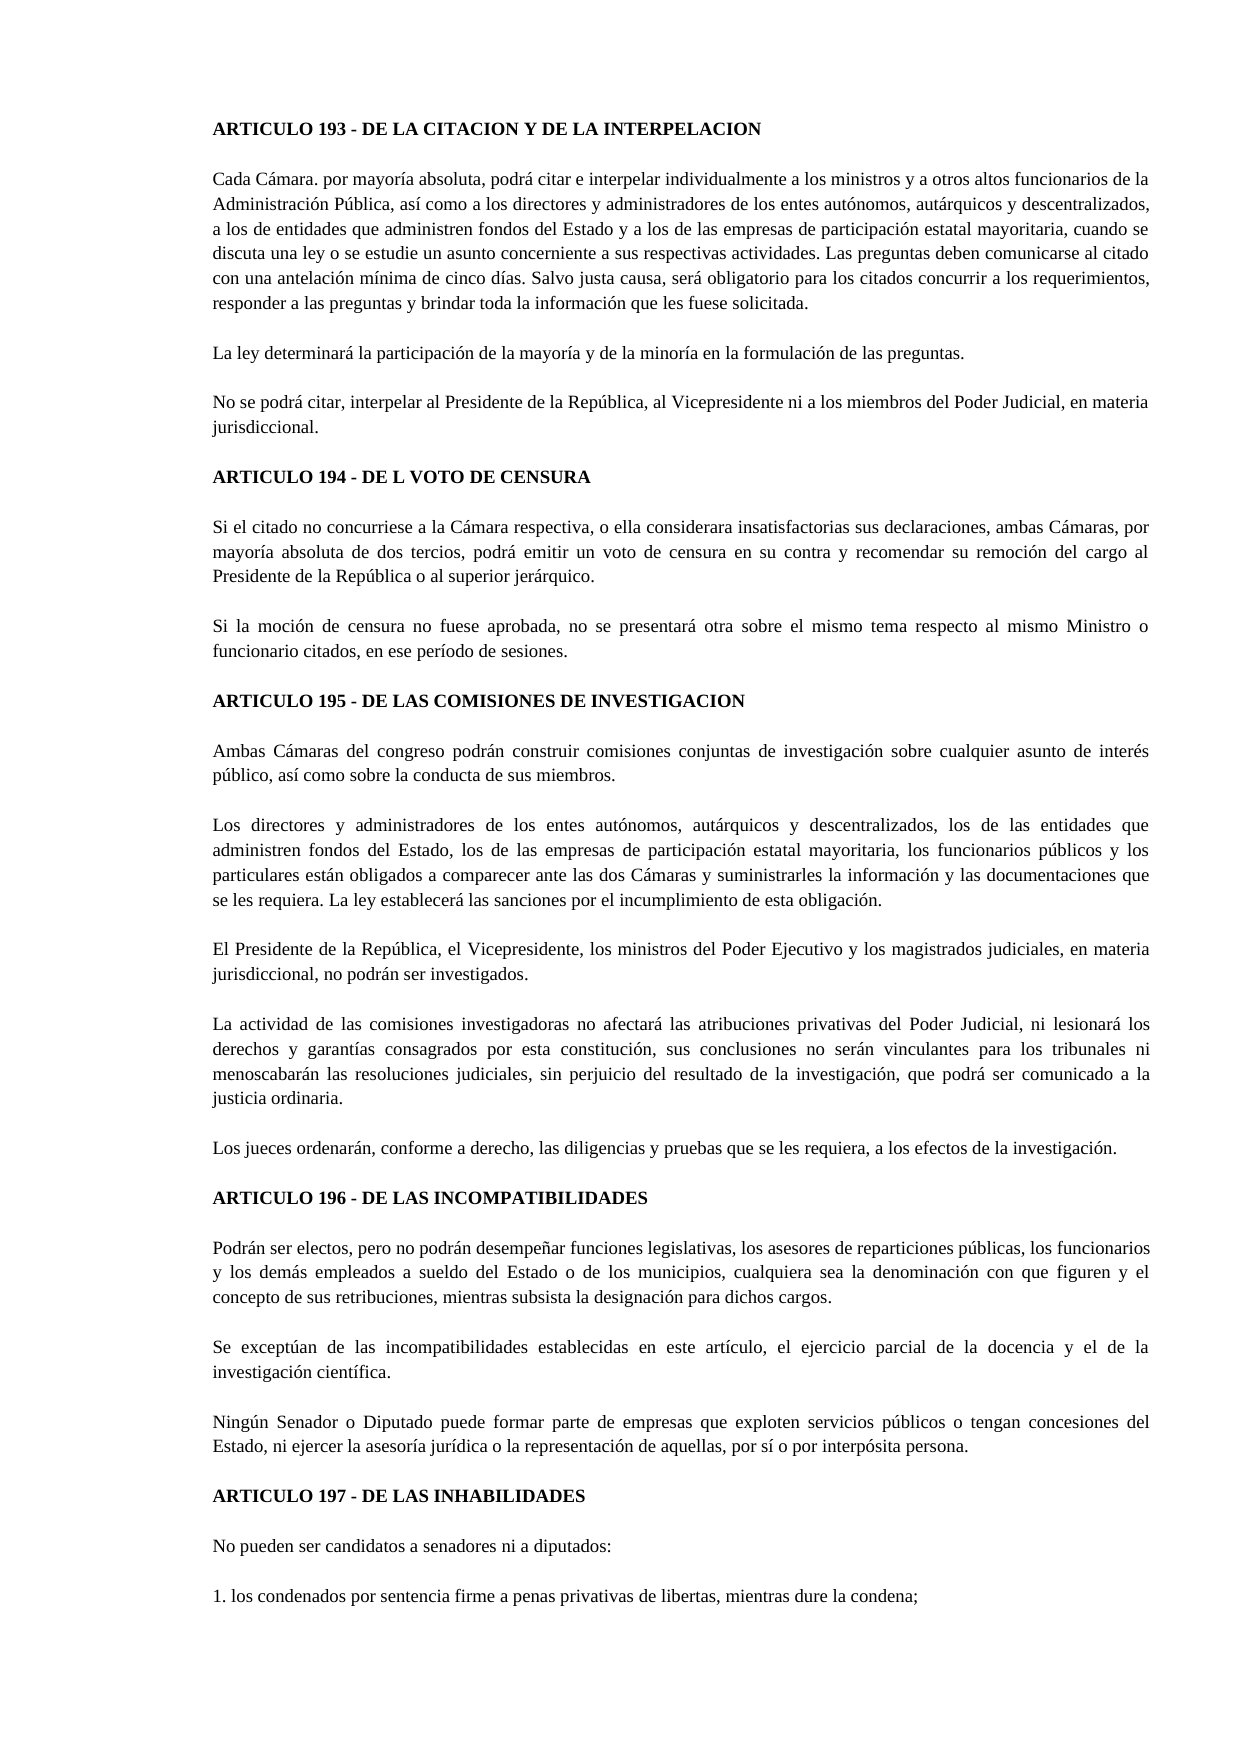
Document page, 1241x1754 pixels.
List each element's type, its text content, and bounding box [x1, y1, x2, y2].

text Se exceptúan de las incompatibilidades establecidas en este artículo, el ejercicio parcial de la docencia y el de la investigación científica. [212, 1336, 1152, 1382]
text ARTICULO 193 - DE LA CITACION Y DE LA INTERPELACION [212, 118, 1152, 140]
text No se podrá citar, interpelar al Presidente de la República, al Vicepresidente ni a los miembros del Poder Judicial, en materia jurisdiccional. [212, 391, 1152, 438]
text ARTICULO 194 - DE L VOTO DE CENSURA [212, 466, 1152, 488]
text La actividad de las comisiones investigadoras no afectará las atribuciones privativas del Poder Judicial, ni lesionará los derechos y garantías consagrados por esta constitución, sus conclusiones no serán vinculantes para los tribunales ni menoscabarán las resoluciones judiciales, sin perjuicio del resultado de la investigación, que podrá ser comunicado a la justicia ordinaria. [212, 1013, 1152, 1109]
text Podrán ser electos, pero no podrán desempeñar funciones legislativas, los asesores de reparticiones públicas, los funcionarios y los demás empleados a sueldo del Estado o de los municipios, cualquiera sea la denominación con que figuren y el concepto de sus retribuciones, mientras subsista la designación para dichos cargos. [212, 1237, 1152, 1308]
text ARTICULO 197 - DE LAS INHABILIDADES [212, 1485, 1152, 1507]
text Los jueces ordenarán, conforme a derecho, las diligencias y pruebas que se les requiera, a los efectos de la investigación. [212, 1137, 1152, 1159]
text Ningún Senador o Diputado puede formar parte de empresas que exploten servicios públicos o tengan concesiones del Estado, ni ejercer la asesoría jurídica o la representación de aquellas, por sí o por interpósita persona. [212, 1411, 1152, 1457]
text ARTICULO 195 - DE LAS COMISIONES DE INVESTIGACION [212, 690, 1152, 711]
text 1. los condenados por sentencia firme a penas privativas de libertas, mientras dure la condena; [212, 1585, 1152, 1606]
text La ley determinará la participación de la mayoría y de la minoría en la formulación de las preguntas. [212, 342, 1152, 363]
text El Presidente de la República, el Vicepresidente, los ministros del Poder Ejecutivo y los magistrados judiciales, en materia jurisdiccional, no podrán ser investigados. [212, 938, 1152, 985]
text Si el citado no concurriese a la Cámara respectiva, o ella considerara insatisfactorias sus declaraciones, ambas Cámaras, por mayoría absoluta de dos tercios, podrá emitir un voto de censura en su contra y recomendar su remoción del cargo al Presidente de la República o al superior jerárquico. [212, 516, 1152, 587]
text Cada Cámara. por mayoría absoluta, podrá citar e interpelar individualmente a los ministros y a otros altos funcionarios de la Administración Pública, así como a los directores y administradores de los entes autónomos, autárquicos y descentralizados, a los de entidades que administren fondos del Estado y a los de las empresas de participación estatal mayoritaria, cuando se discuta una ley o se estudie un asunto concerniente a sus respectivas actividades. Las preguntas deben comunicarse al citado con una antelación mínima de cinco días. Salvo justa causa, será obligatorio para los citados concurrir a los requerimientos, responder a las preguntas y brindar toda la información que les fuese solicitada. [212, 168, 1152, 313]
text No pueden ser candidatos a senadores ni a diputados: [212, 1535, 1152, 1557]
text Si la moción de censura no fuese aprobada, no se presentará otra sobre el mismo tema respecto al mismo Ministro o funcionario citados, en ese período de sesiones. [212, 615, 1152, 662]
text Ambas Cámaras del congreso podrán construir comisiones conjuntas de investigación sobre cualquier asunto de interés público, así como sobre la conducta de sus miembros. [212, 739, 1152, 786]
text ARTICULO 196 - DE LAS INCOMPATIBILIDADES [212, 1187, 1152, 1208]
text Los directores y administradores de los entes autónomos, autárquicos y descentralizados, los de las entidades que administren fondos del Estado, los de las empresas de participación estatal mayoritaria, los funcionarios públicos y los particulares están obligados a comparecer ante las dos Cámaras y suministrarles la información y las documentaciones que se les requiera. La ley establecerá las sanciones por el incumplimiento de esta obligación. [212, 814, 1152, 910]
